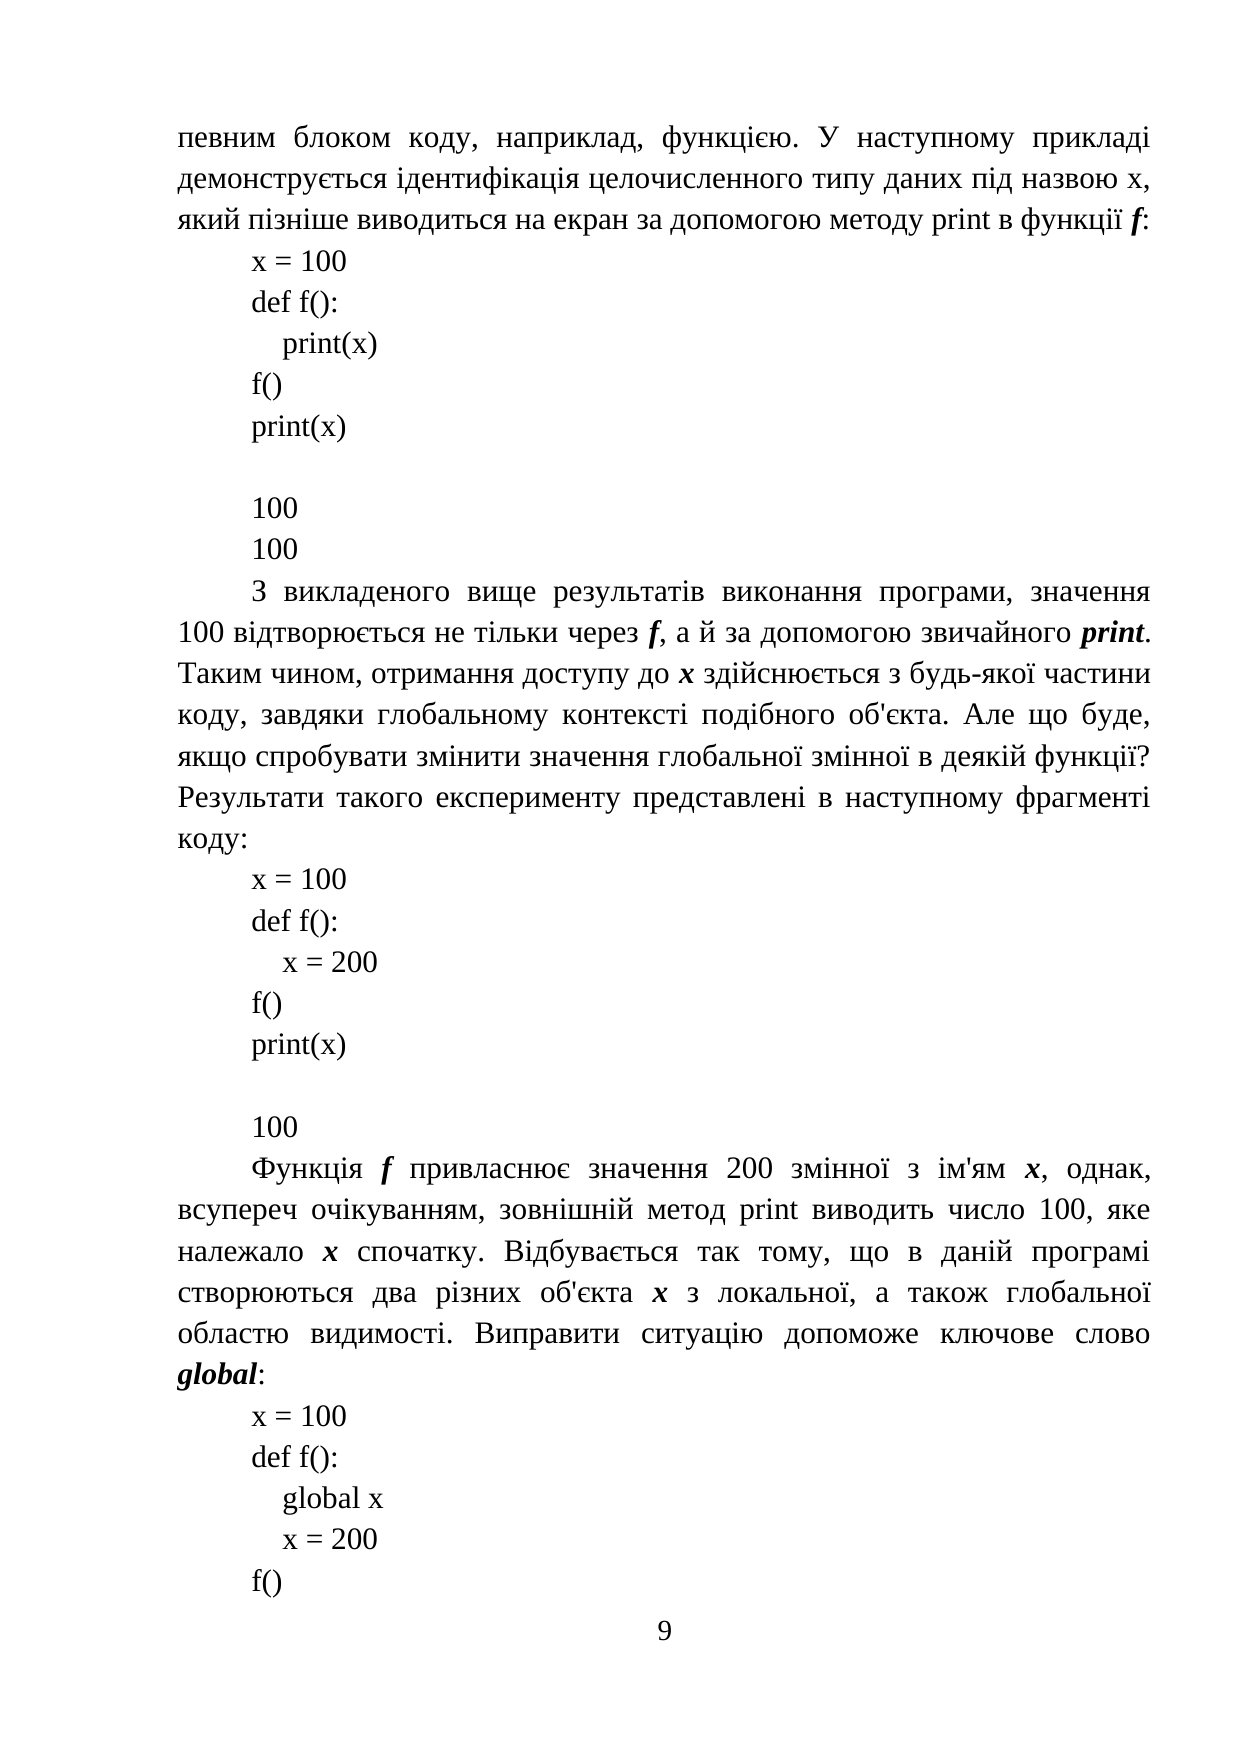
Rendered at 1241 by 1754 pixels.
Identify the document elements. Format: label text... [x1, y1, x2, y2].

text 100 [177, 1108, 1152, 1144]
text З викладеного вище результатів виконання програми, значення 100 відтворюється не тільки через f, а й за допомогою звичайного print. Таким чином, отримання доступу до x здійснюється з будь-якої частини коду, завдяки глобальному контексті подібного об'єкта. Але що буде, якщо спробувати змінити значення глобальної змінної в деякій функції? Результати такого експерименту представлені в наступному фрагменті коду: [177, 572, 1152, 855]
text print(x) [177, 407, 1152, 443]
text x = 100 [177, 1397, 1152, 1433]
text print(x) [177, 1026, 1152, 1062]
text global x [177, 1479, 1152, 1515]
text x = 100 [177, 242, 1152, 278]
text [177, 118, 1152, 237]
text f() [177, 984, 1152, 1020]
text f() [177, 366, 1152, 402]
text print(x) [177, 324, 1152, 360]
text 100 [177, 531, 1152, 567]
text Функція f привласнює значення 200 змінної з ім'ям x, однак, всупереч очікуванням, зовнішній метод print виводить число 100, яке належало x спочатку. Відбувається так тому, що в даній програмі створюються два різних об'єкта x з локальної, а також глобальної областю видимості. Виправити ситуацію допоможе ключове слово global: [177, 1149, 1152, 1392]
text x = 100 [177, 861, 1152, 897]
text x = 200 [177, 1521, 1152, 1557]
text def f(): [177, 902, 1152, 938]
text f() [177, 1562, 1152, 1598]
text def f(): [177, 283, 1152, 319]
text 100 [177, 489, 1152, 525]
text x = 200 [177, 943, 1152, 979]
text def f(): [177, 1438, 1152, 1474]
